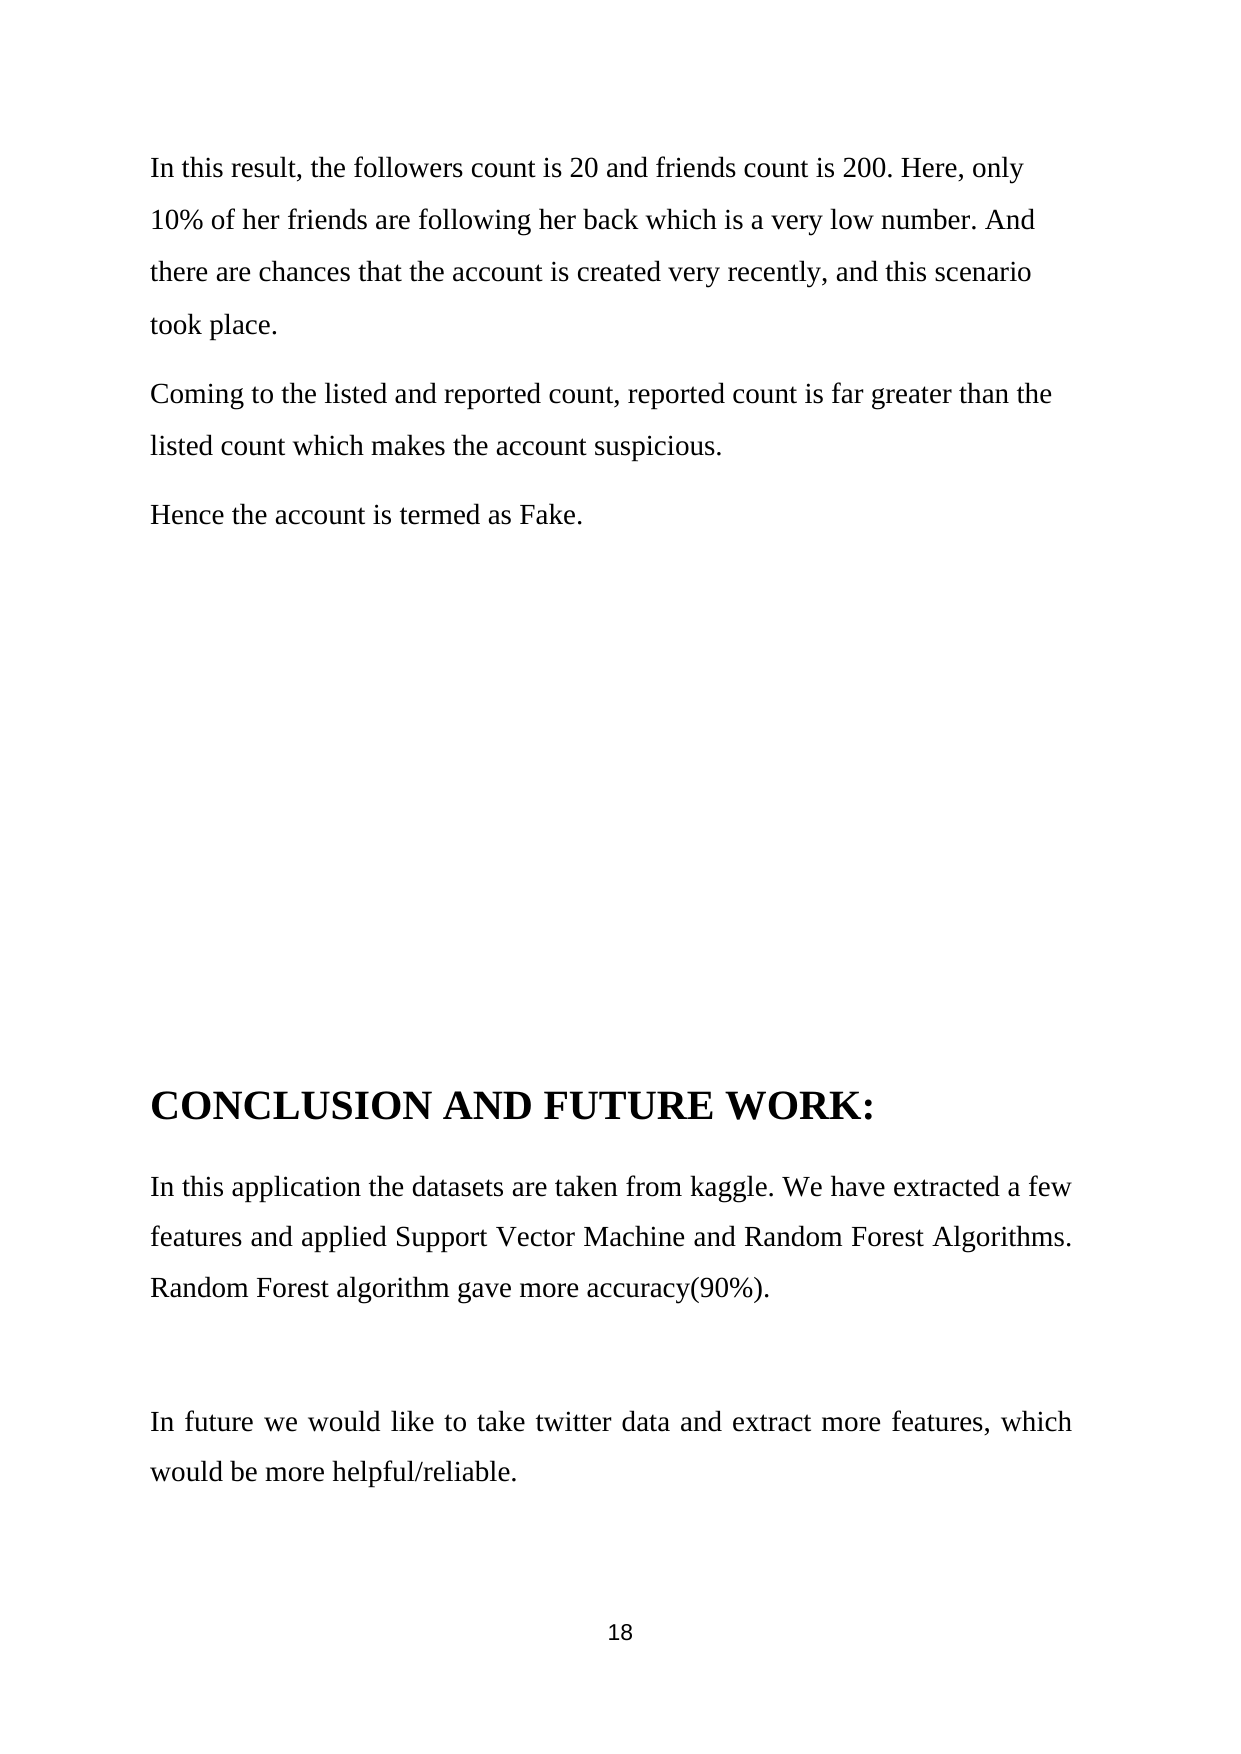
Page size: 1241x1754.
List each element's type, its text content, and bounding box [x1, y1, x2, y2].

text In future we would like to take twitter data and extract more features, which would be more helpful/reliable. [150, 1404, 1073, 1488]
text Hence the account is termed as Fake. [150, 497, 1073, 531]
text In this application the datasets are taken from kaggle. We have extracted a few features and applied Support Vector Machine and Random Forest Algorithms. Random Forest algorithm gave more accuracy(90%). [150, 1169, 1073, 1303]
text Coming to the listed and reported count, reported count is far greater than the listed count which makes the account suspicious. [150, 376, 1073, 462]
text In this result, the followers count is 20 and friends count is 200. Here, only 10% of her friends are following her back which is a very low number. And there are chances that the account is created very recently, and this scenario took place. [150, 150, 1073, 340]
text CONCLUSION AND FUTURE WORK: [150, 1081, 1073, 1129]
